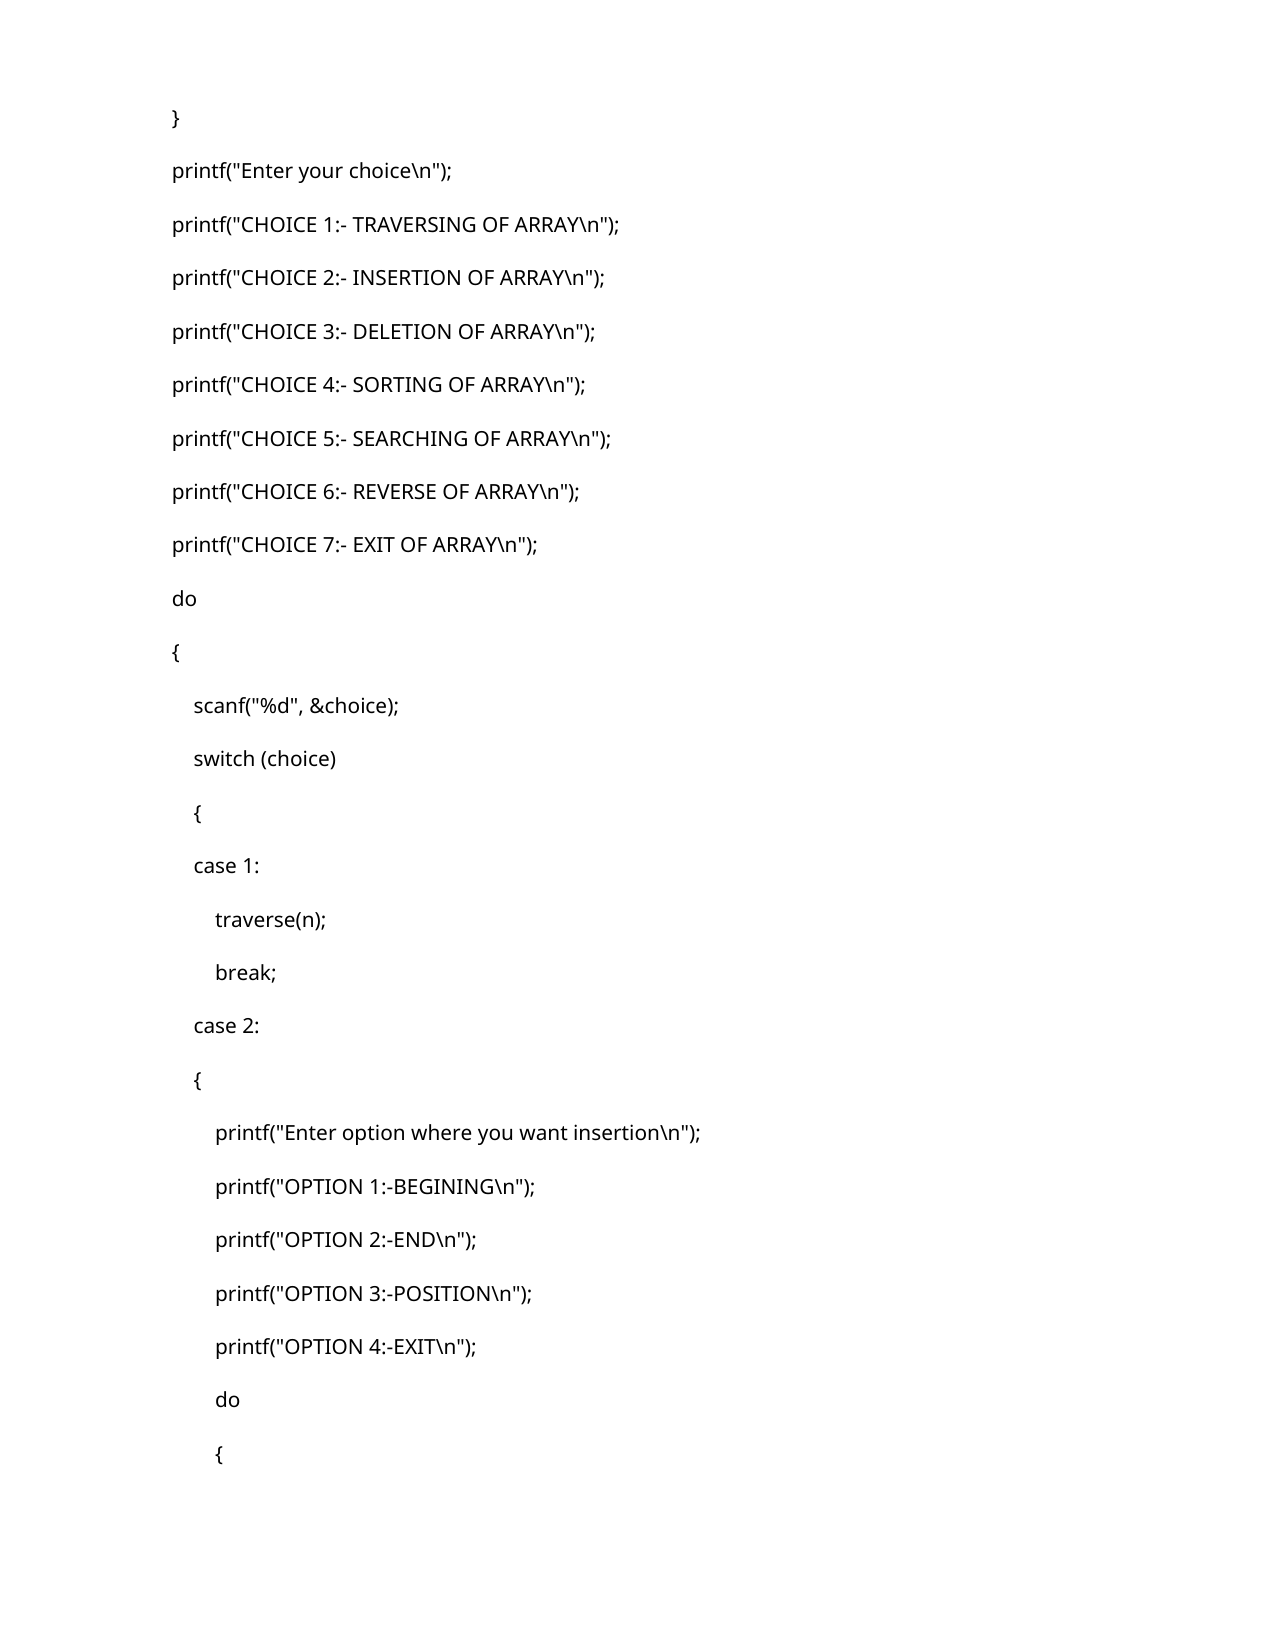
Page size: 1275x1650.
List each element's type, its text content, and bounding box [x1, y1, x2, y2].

text { [150, 798, 1125, 826]
text printf("OPTION 2:-END\n"); [150, 1225, 1125, 1254]
text case 1: [150, 851, 1125, 880]
text printf("OPTION 1:-BEGINING\n"); [150, 1172, 1125, 1200]
text printf("CHOICE 2:- INSERTION OF ARRAY\n"); [150, 263, 1125, 292]
text printf("Enter option where you want insertion\n"); [150, 1118, 1125, 1147]
text do [150, 1386, 1125, 1414]
text { [150, 1065, 1125, 1093]
text printf("OPTION 4:-EXIT\n"); [150, 1332, 1125, 1361]
text printf("CHOICE 7:- EXIT OF ARRAY\n"); [150, 531, 1125, 559]
text printf("CHOICE 6:- REVERSE OF ARRAY\n"); [150, 477, 1125, 506]
text printf("OPTION 3:-POSITION\n"); [150, 1279, 1125, 1307]
text { [150, 637, 1125, 666]
text case 2: [150, 1012, 1125, 1040]
text do [150, 584, 1125, 612]
text printf("CHOICE 1:- TRAVERSING OF ARRAY\n"); [150, 210, 1125, 238]
text printf("CHOICE 3:- DELETION OF ARRAY\n"); [150, 317, 1125, 345]
text printf("CHOICE 4:- SORTING OF ARRAY\n"); [150, 370, 1125, 399]
text traverse(n); [150, 905, 1125, 933]
text printf("Enter your choice\n"); [150, 157, 1125, 185]
text scanf("%d", &choice); [150, 691, 1125, 719]
text printf("CHOICE 5:- SEARCHING OF ARRAY\n"); [150, 424, 1125, 452]
text { [150, 1439, 1125, 1467]
text break; [150, 958, 1125, 987]
text } [150, 103, 1125, 132]
text switch (choice) [150, 744, 1125, 773]
